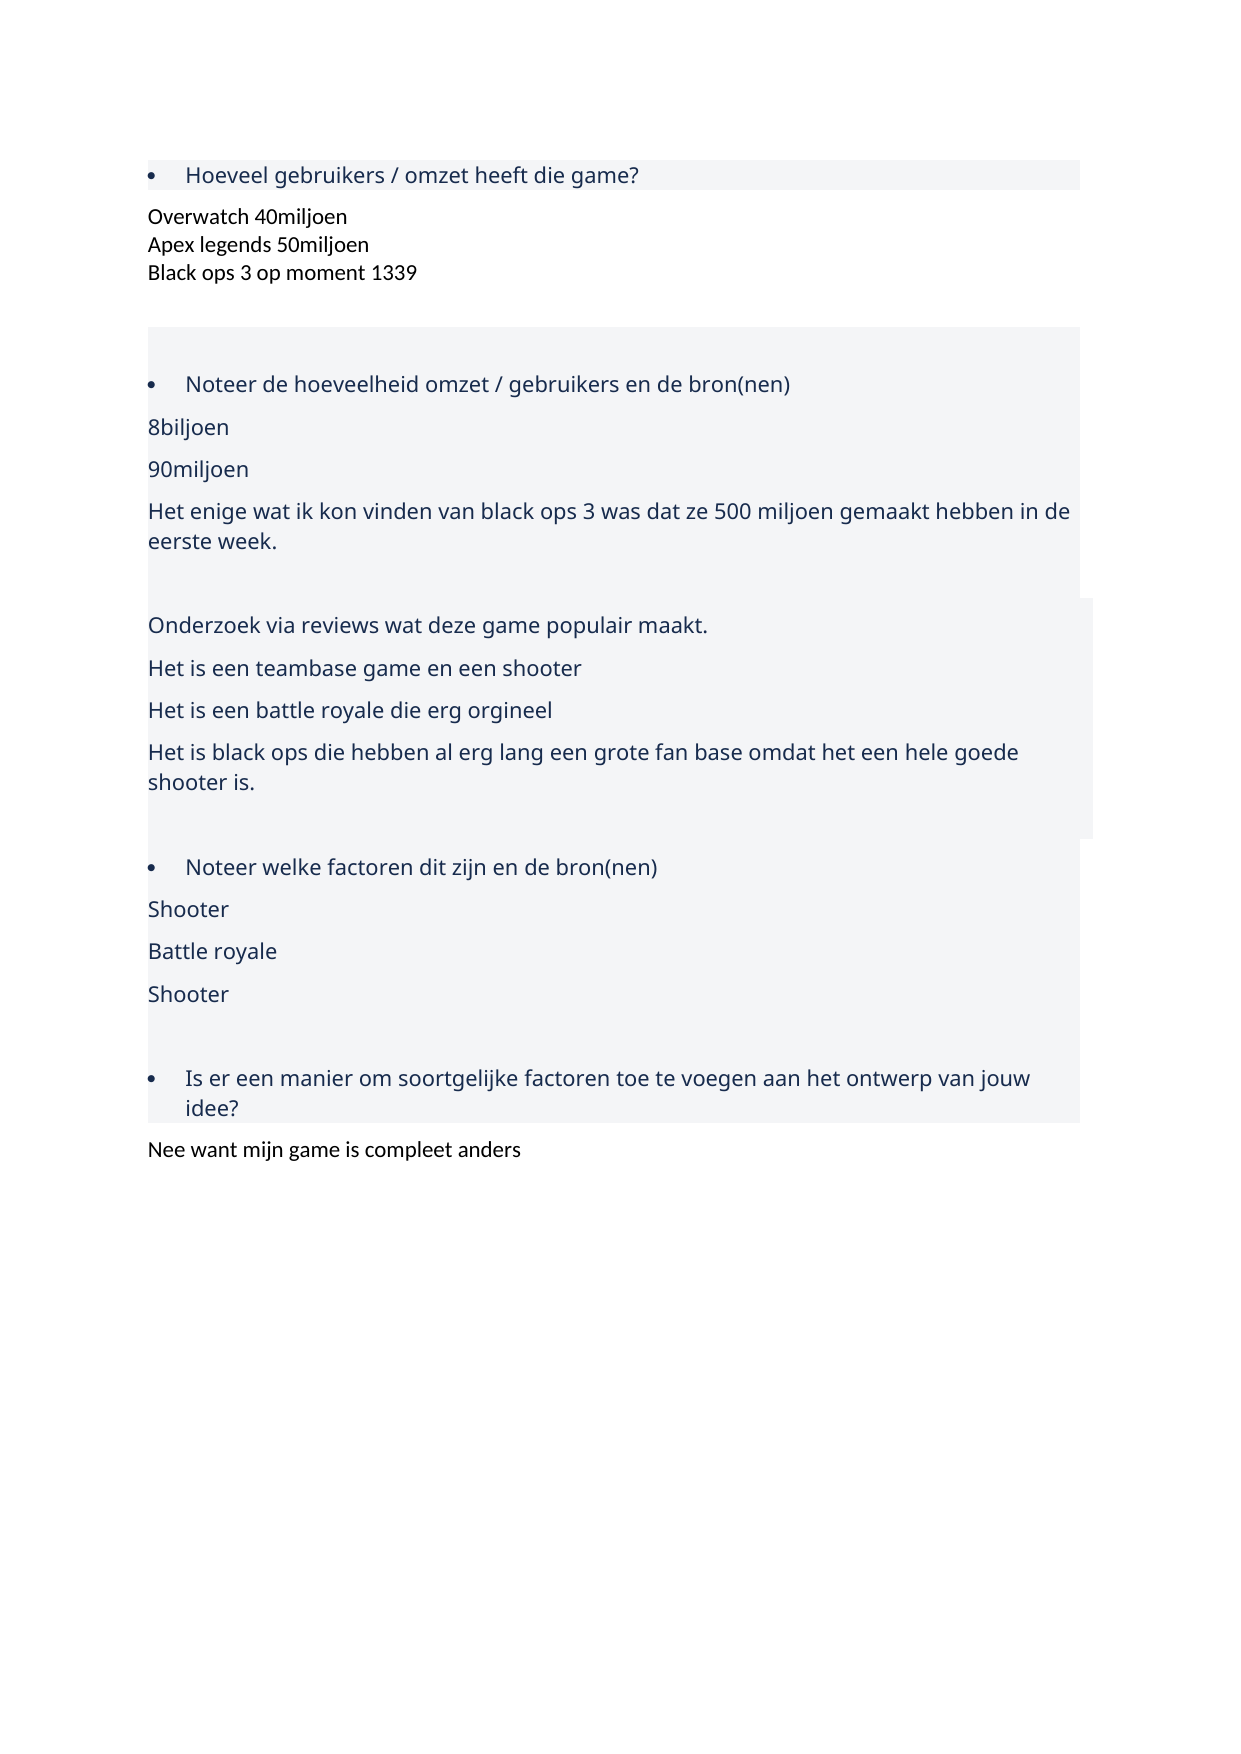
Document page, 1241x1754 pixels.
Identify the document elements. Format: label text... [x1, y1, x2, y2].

list Hoeveel gebruikers / omzet heeft die game? [148, 160, 1080, 190]
text Het is een teambase game en een shooter [148, 653, 1093, 683]
text 8biljoen [148, 412, 1080, 441]
list Noteer welke factoren dit zijn en de bron(nen) [148, 852, 1080, 882]
text Battle royale [148, 936, 1080, 966]
text Het enige wat ik kon vinden van black ops 3 was dat ze 500 miljoen gemaakt hebben in de eerste week. [148, 496, 1080, 556]
text Shooter [148, 894, 1080, 924]
text Shooter [148, 979, 1080, 1008]
text Overwatch 40miljoen [148, 202, 1093, 230]
text Nee want mijn game is compleet anders [148, 1135, 1093, 1163]
text Het is een battle royale die erg orgineel [148, 695, 1093, 725]
list Noteer de hoeveelheid omzet / gebruikers en de bron(nen) [148, 369, 1080, 399]
list Is er een manier om soortgelijke factoren toe te voegen aan het ontwerp van jouw idee? [148, 1063, 1080, 1123]
text 90miljoen [148, 454, 1080, 484]
text Black ops 3 op moment 1339 [148, 258, 1093, 286]
text Het is black ops die hebben al erg lang een grote fan base omdat het een hele goede shooter is. [148, 737, 1093, 797]
text Apex legends 50miljoen [148, 230, 1093, 258]
text Onderzoek via reviews wat deze game populair maakt. [148, 611, 1093, 640]
